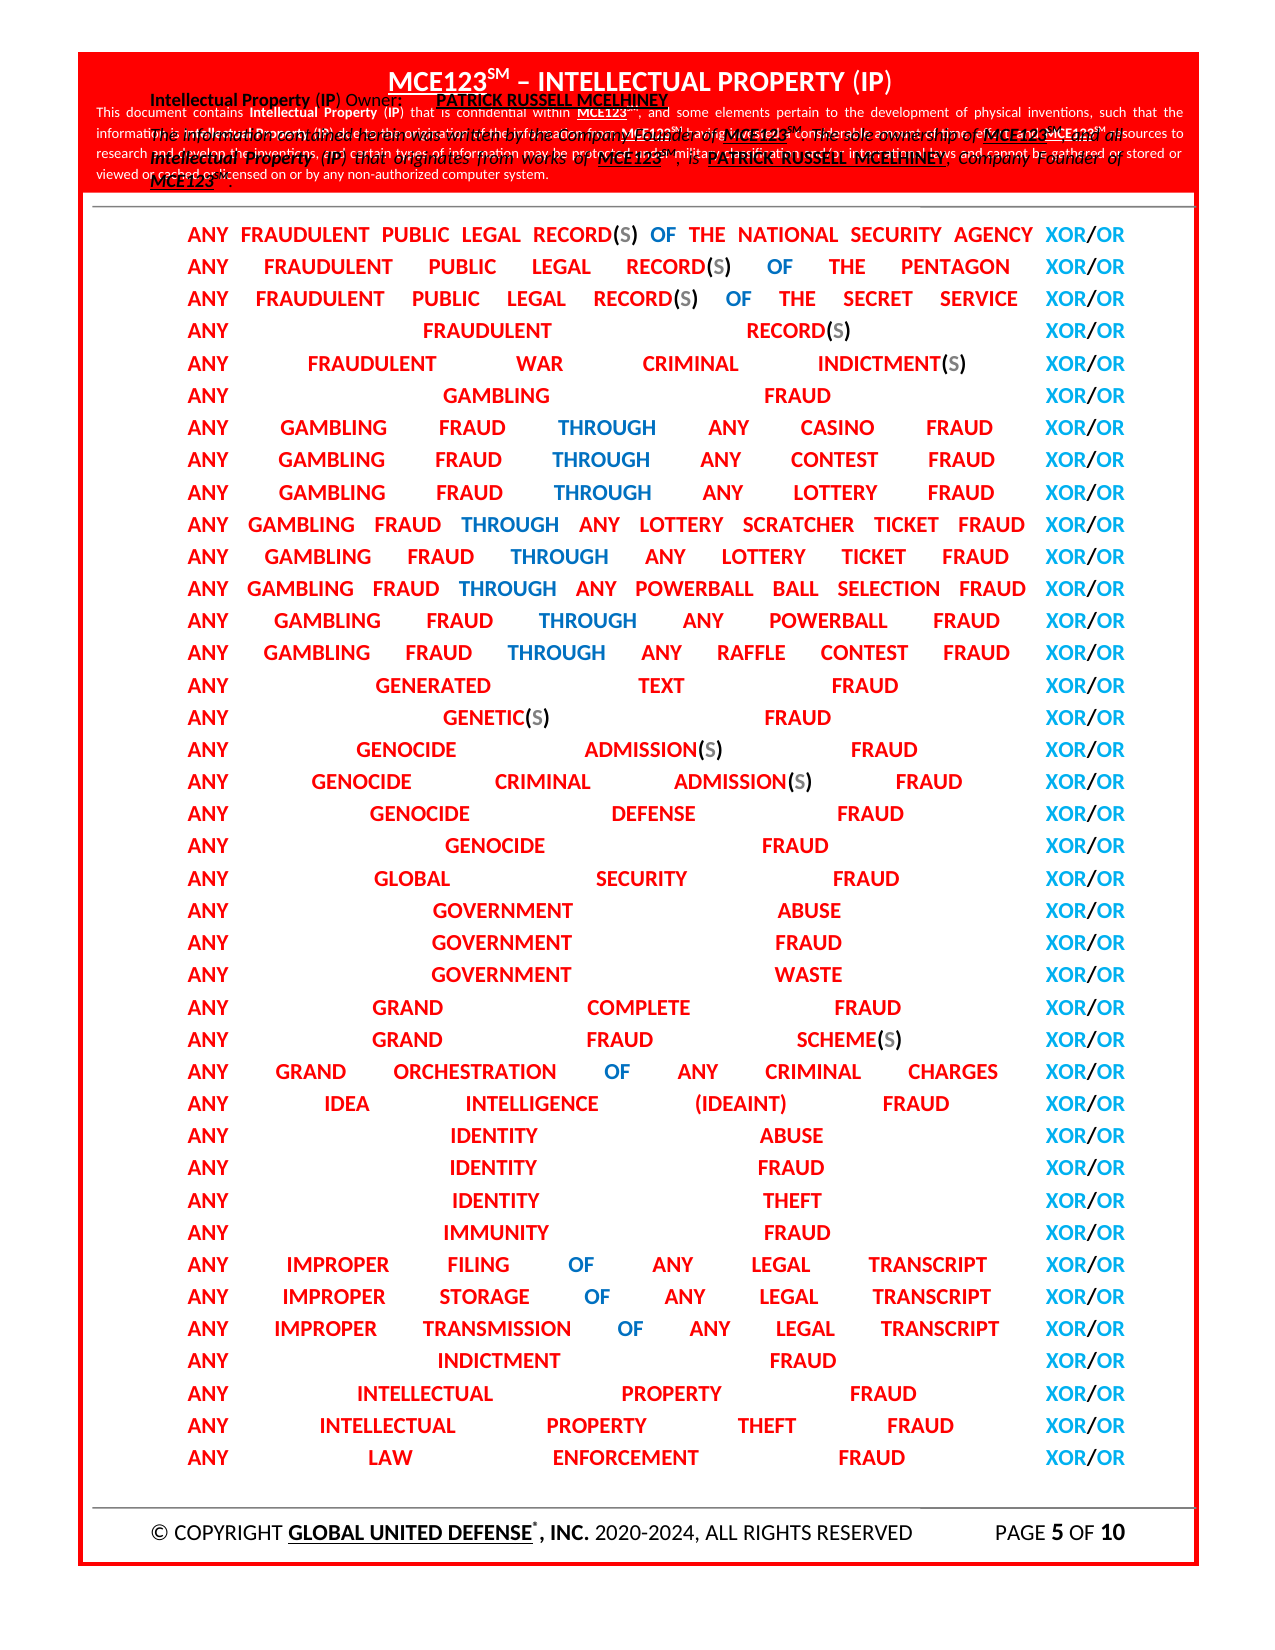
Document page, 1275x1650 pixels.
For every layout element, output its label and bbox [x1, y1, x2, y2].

text [187, 220, 1125, 1471]
